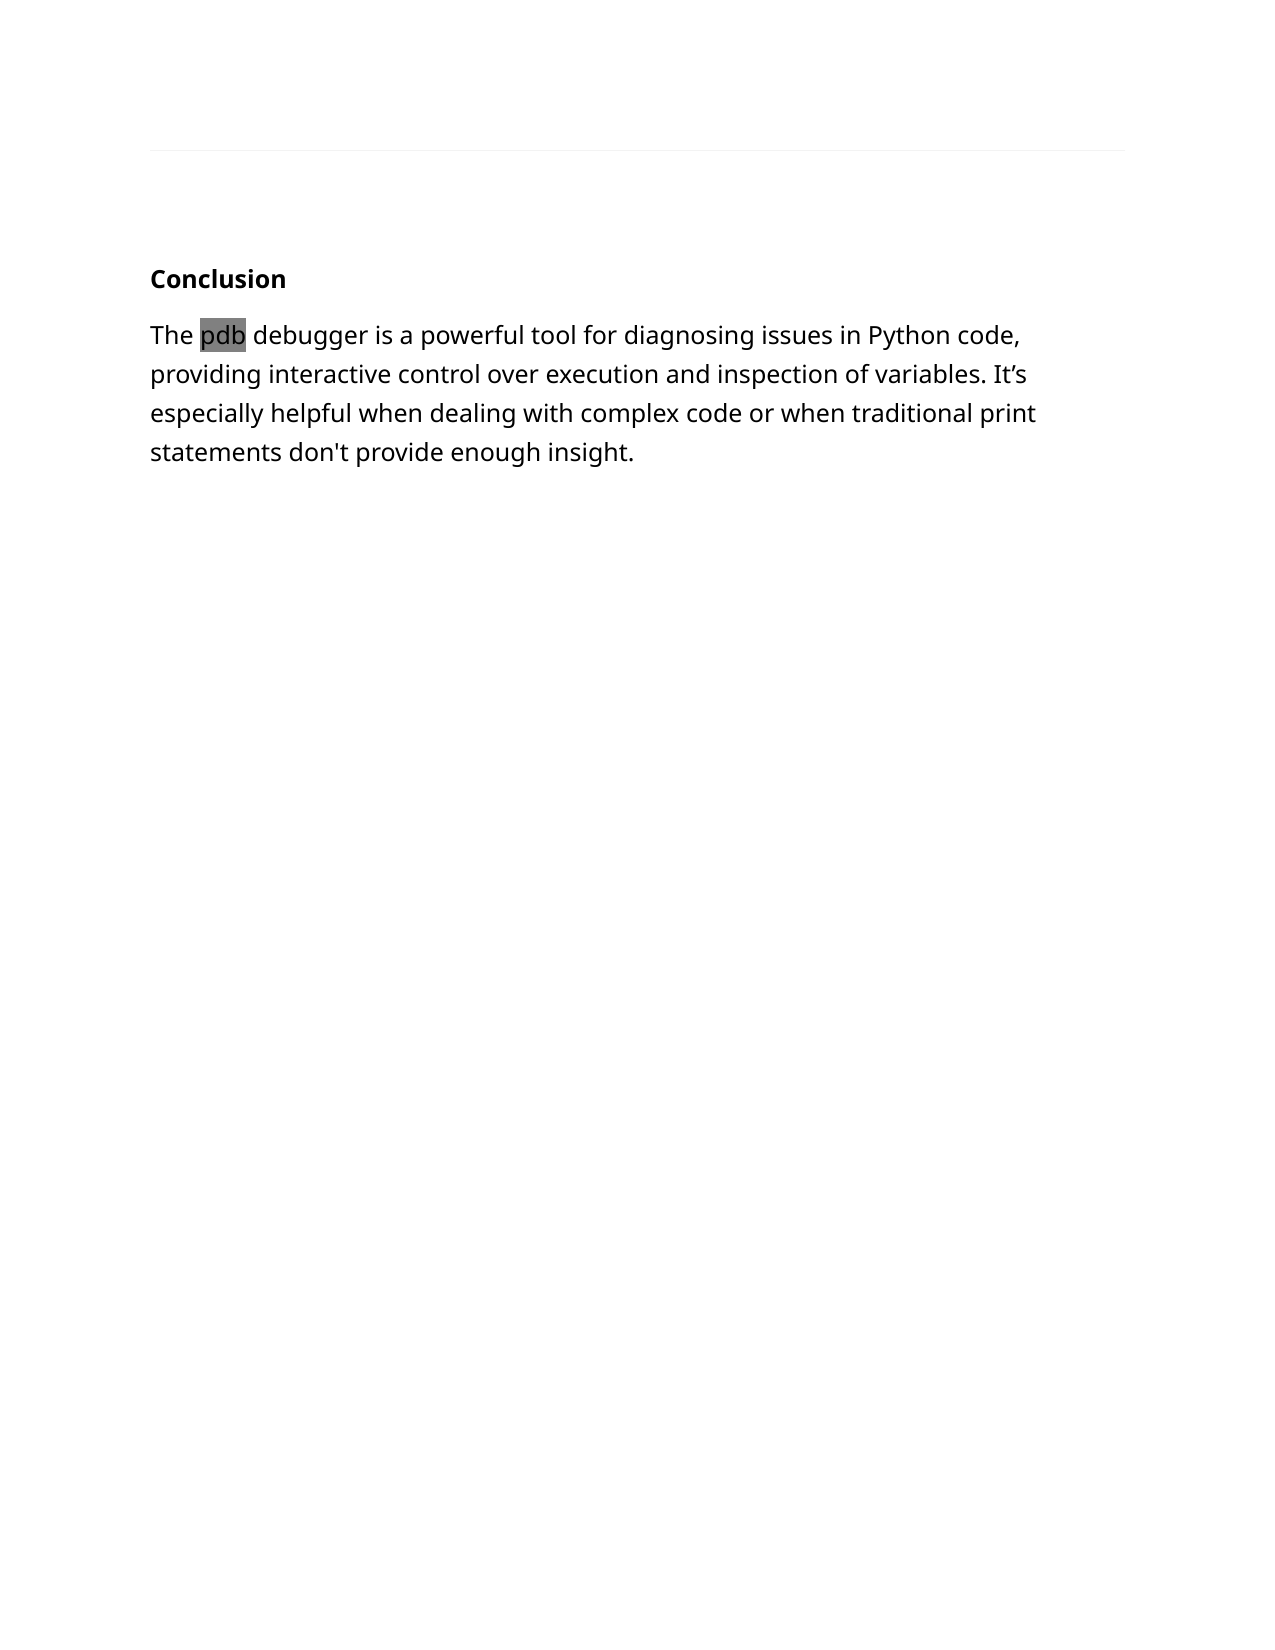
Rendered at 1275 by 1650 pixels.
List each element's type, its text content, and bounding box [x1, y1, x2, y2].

text The pdb debugger is a powerful tool for diagnosing issues in Python code, providing interactive control over execution and inspection of variables. It’s especially helpful when dealing with complex code or when traditional print statements don't provide enough insight. [150, 317, 1125, 469]
text Conclusion [150, 262, 1125, 296]
